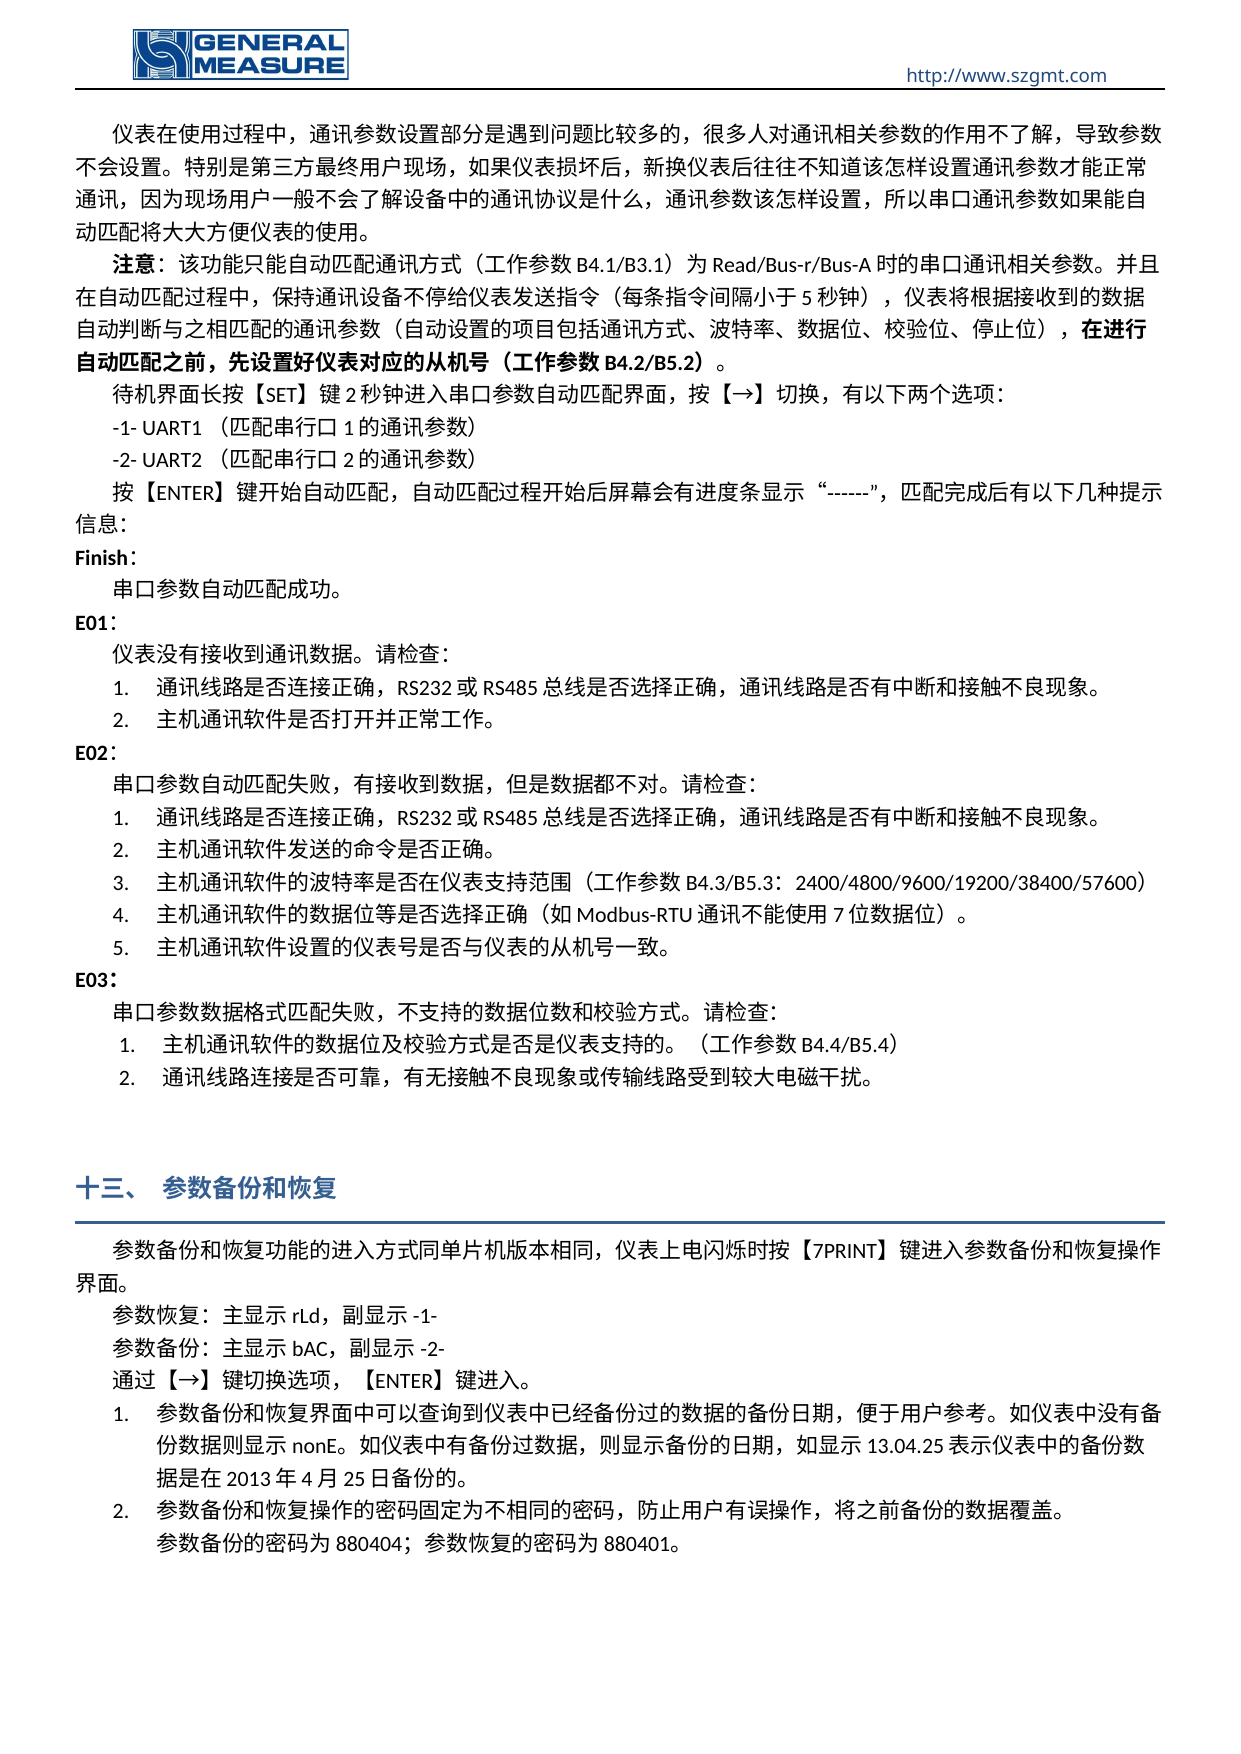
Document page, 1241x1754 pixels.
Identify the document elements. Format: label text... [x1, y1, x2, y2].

text 注意：该功能只能自动匹配通讯方式（工作参数B4.1/B3.1）为Read/Bus-r/Bus-A时的串口通讯相关参数。并且在自动匹配过程中，保持通讯设备不停给仪表发送指令（每条指令间隔小于5秒钟），仪表将根据接收到的数据自动判断与之相匹配的通讯参数（自动设置的项目包括通讯方式、波特率、数据位、校验位、停止位），在进行自动匹配之前，先设置好仪表对应的从机号（工作参数B4.2/B5.2）。 [75, 247, 1165, 377]
list 参数备份的密码为880404；参数恢复的密码为880401。 [156, 1525, 1165, 1558]
list 通讯线路是否连接正确，RS232或RS485总线是否选择正确，通讯线路是否有中断和接触不良现象。 [112, 799, 1165, 832]
text -2- UART2 （匹配串行口2的通讯参数） [75, 442, 1165, 474]
list 主机通讯软件的数据位及校验方式是否是仪表支持的。（工作参数B4.4/B5.4） [119, 1027, 1165, 1059]
list 主机通讯软件设置的仪表号是否与仪表的从机号一致。 [112, 929, 1165, 962]
text 串口参数自动匹配成功。 [75, 572, 1165, 604]
text Finish： [75, 539, 1165, 572]
list 主机通讯软件是否打开并正常工作。 [112, 702, 1165, 734]
list 参数备份和恢复界面中可以查询到仪表中已经备份过的数据的备份日期，便于用户参考。如仪表中没有备份数据则显示nonE。如仪表中有备份过数据，则显示备份的日期，如显示13.04.25表示仪表中的备份数据是在2013年4月25日备份的。 [112, 1395, 1165, 1493]
text 串口参数自动匹配失败，有接收到数据，但是数据都不对。请检查： [75, 767, 1165, 799]
text 参数恢复：主显示rLd，副显示 -1- [75, 1298, 1165, 1330]
text 串口参数数据格式匹配失败，不支持的数据位数和校验方式。请检查： [75, 994, 1165, 1027]
list 主机通讯软件的数据位等是否选择正确（如Modbus-RTU通讯不能使用7位数据位）。 [112, 897, 1165, 929]
list 参数备份和恢复操作的密码固定为不相同的密码，防止用户有误操作，将之前备份的数据覆盖。 [112, 1493, 1165, 1525]
text 参数备份和恢复功能的进入方式同单片机版本相同，仪表上电闪烁时按【7PRINT】键进入参数备份和恢复操作界面。 [75, 1233, 1165, 1298]
list 主机通讯软件发送的命令是否正确。 [112, 832, 1165, 864]
text E03： [75, 962, 1165, 994]
list 通讯线路连接是否可靠，有无接触不良现象或传输线路受到较大电磁干扰。 [119, 1059, 1165, 1092]
text 待机界面长按【SET】键2秒钟进入串口参数自动匹配界面，按【→】切换，有以下两个选项： [75, 377, 1165, 409]
picture [132, 29, 349, 83]
text 仪表没有接收到通讯数据。请检查： [75, 637, 1165, 669]
text E02： [75, 734, 1165, 767]
text -1- UART1 （匹配串行口1的通讯参数） [75, 409, 1165, 442]
list 通讯线路是否连接正确，RS232或RS485总线是否选择正确，通讯线路是否有中断和接触不良现象。 [112, 669, 1165, 702]
text 仪表在使用过程中，通讯参数设置部分是遇到问题比较多的，很多人对通讯相关参数的作用不了解，导致参数不会设置。特别是第三方最终用户现场，如果仪表损坏后，新换仪表后往往不知道该怎样设置通讯参数才能正常通讯，因为现场用户一般不会了解设备中的通讯协议是什么，通讯参数该怎样设置，所以串口通讯参数如果能自动匹配将大大方便仪表的使用。 [75, 117, 1165, 247]
subtitle 参数备份和恢复 [75, 1154, 1165, 1221]
text 通过【→】键切换选项，【ENTER】键进入。 [75, 1363, 1165, 1395]
text E01： [75, 604, 1165, 637]
list 主机通讯软件的波特率是否在仪表支持范围（工作参数B4.3/B5.3：2400/4800/9600/19200/38400/57600） [112, 864, 1165, 897]
text 按【ENTER】键开始自动匹配，自动匹配过程开始后屏幕会有进度条显示“------”，匹配完成后有以下几种提示信息： [75, 474, 1165, 539]
text 参数备份：主显示bAC，副显示 -2- [75, 1330, 1165, 1363]
